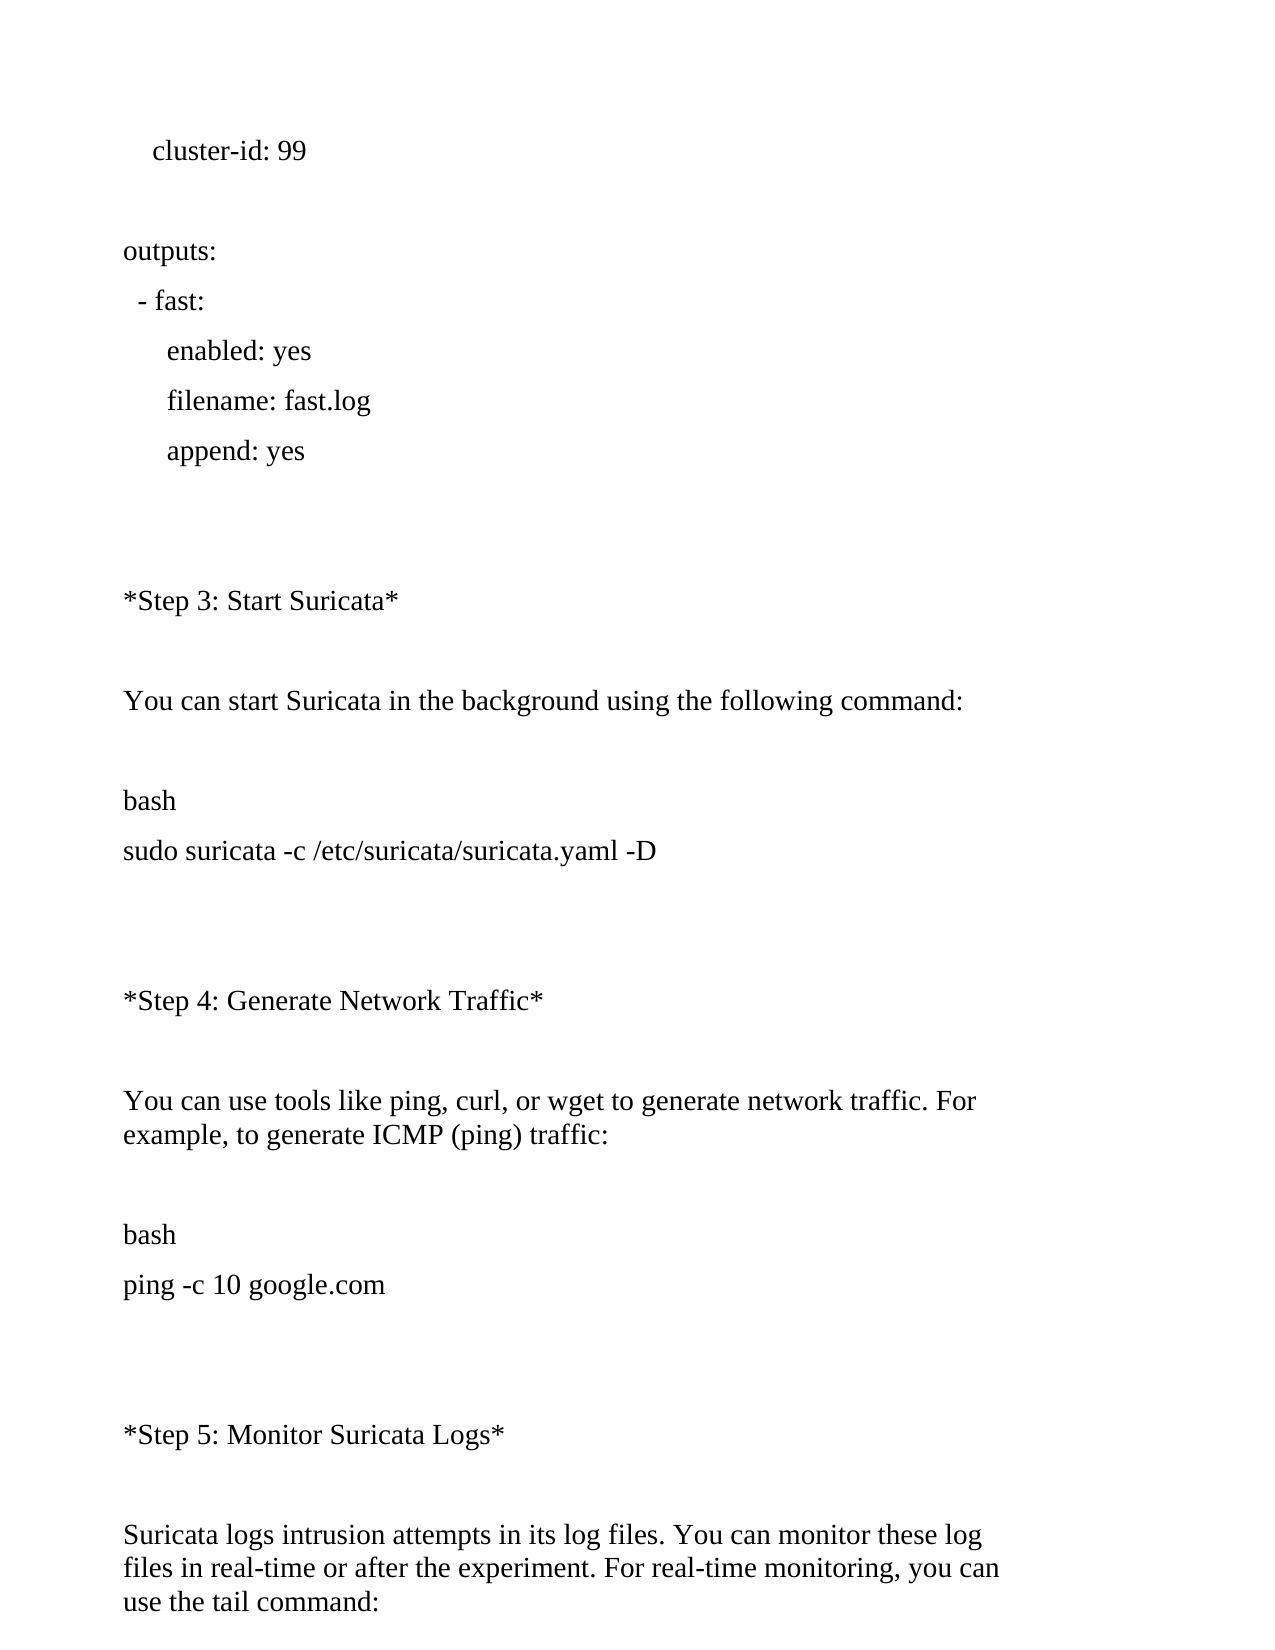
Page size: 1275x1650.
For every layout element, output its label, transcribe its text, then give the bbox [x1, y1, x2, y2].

text *Step 4: Generate Network Traffic* [123, 983, 1025, 1017]
text filename: fast.log [123, 383, 1025, 417]
text enabled: yes [123, 333, 1025, 367]
text cluster-id: 99 [123, 133, 1025, 167]
text *Step 5: Monitor Suricata Logs* [123, 1417, 1025, 1450]
text Suricata logs intrusion attempts in its log files. You can monitor these log files in real-time or after the experiment. For real-time monitoring, you can use the tail command: [123, 1517, 1025, 1617]
text append: yes [123, 433, 1025, 467]
text ping -c 10 google.com [123, 1267, 1025, 1300]
text You can start Suricata in the background using the following command: [123, 683, 1025, 717]
text You can use tools like ping, curl, or wget to generate network traffic. For example, to generate ICMP (ping) traffic: [123, 1083, 1025, 1150]
text - fast: [123, 283, 1025, 317]
text bash [123, 1217, 1025, 1250]
text bash [123, 783, 1025, 817]
text *Step 3: Start Suricata* [123, 583, 1025, 617]
text sudo suricata -c /etc/suricata/suricata.yaml -D [123, 833, 1025, 867]
text outputs: [123, 233, 1025, 267]
